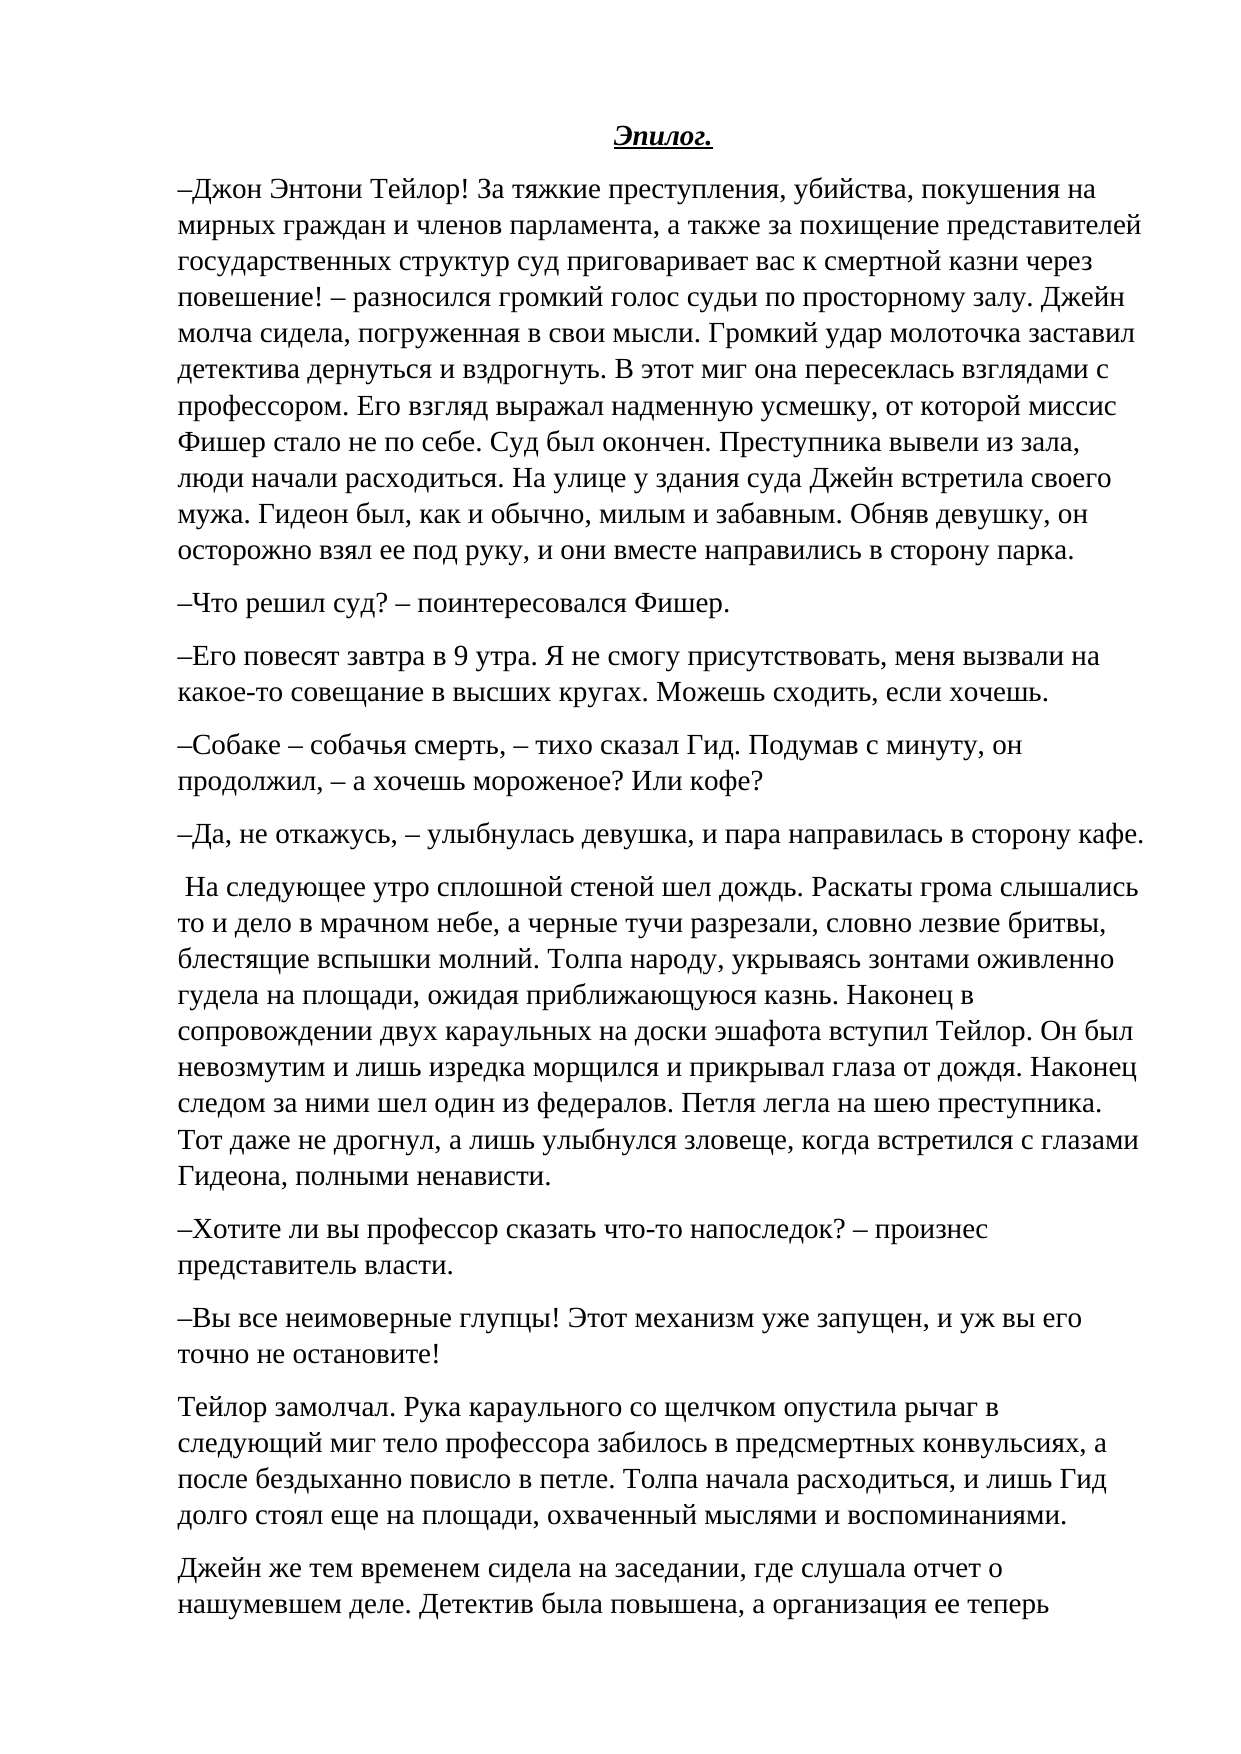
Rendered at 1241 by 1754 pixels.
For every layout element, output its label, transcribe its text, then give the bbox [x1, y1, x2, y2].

text –Что решил суд? – поинтересовался Фишер. [177, 585, 1152, 619]
text –Джон Энтони Тейлор! За тяжкие преступления, убийства, покушения на мирных граждан и членов парламента, а также за похищение представителей государственных структур суд приговаривает вас к смертной казни через повешение! – разносился громкий голос судьи по просторному залу. Джейн молча сидела, погруженная в свои мысли. Громкий удар молоточка заставил детектива дернуться и вздрогнуть. В этот миг она пересеклась взглядами с профессором. Его взгляд выражал надменную усмешку, от которой миссис Фишер стало не по себе. Суд был окончен. Преступника вывели из зала, люди начали расходиться. На улице у здания суда Джейн встретила своего мужа. Гидеон был, как и обычно, милым и забавным. Обняв девушку, он осторожно взял ее под руку, и они вместе направились в сторону парка. [177, 171, 1152, 566]
text Эпилог. [177, 118, 1152, 152]
text –Собаке – собачья смерть, – тихо сказал Гид. Подумав с минуту, он продолжил, – а хочешь мороженое? Или кофе? [177, 727, 1152, 797]
text На следующее утро сплошной стеной шел дождь. Раскаты грома слышались то и дело в мрачном небе, а черные тучи разрезали, словно лезвие бритвы, блестящие вспышки молний. Толпа народу, укрываясь зонтами оживленно гудела на площади, ожидая приближающуюся казнь. Наконец в сопровождении двух караульных на доски эшафота вступил Тейлор. Он был невозмутим и лишь изредка морщился и прикрывал глаза от дождя. Наконец следом за ними шел один из федералов. Петля легла на шею преступника. Тот даже не дрогнул, а лишь улыбнулся зловеще, когда встретился с глазами Гидеона, полными ненависти. [177, 869, 1152, 1191]
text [177, 1550, 1152, 1619]
text –Хотите ли вы профессор сказать что-то напоследок? – произнес представитель власти. [177, 1211, 1152, 1280]
text –Вы все неимоверные глупцы! Этот механизм уже запущен, и уж вы его точно не остановите! [177, 1300, 1152, 1369]
text Тейлор замолчал. Рука караульного со щелчком опустила рычаг в следующий миг тело профессора забилось в предсмертных конвульсиях, а после бездыханно повисло в петле. Толпа начала расходиться, и лишь Гид долго стоял еще на площади, охваченный мыслями и воспоминаниями. [177, 1389, 1152, 1531]
text –Его повесят завтра в 9 утра. Я не смогу присутствовать, меня вызвали на какое-то совещание в высших кругах. Можешь сходить, если хочешь. [177, 638, 1152, 708]
text –Да, не откажусь, – улыбнулась девушка, и пара направилась в сторону кафе. [177, 816, 1152, 849]
